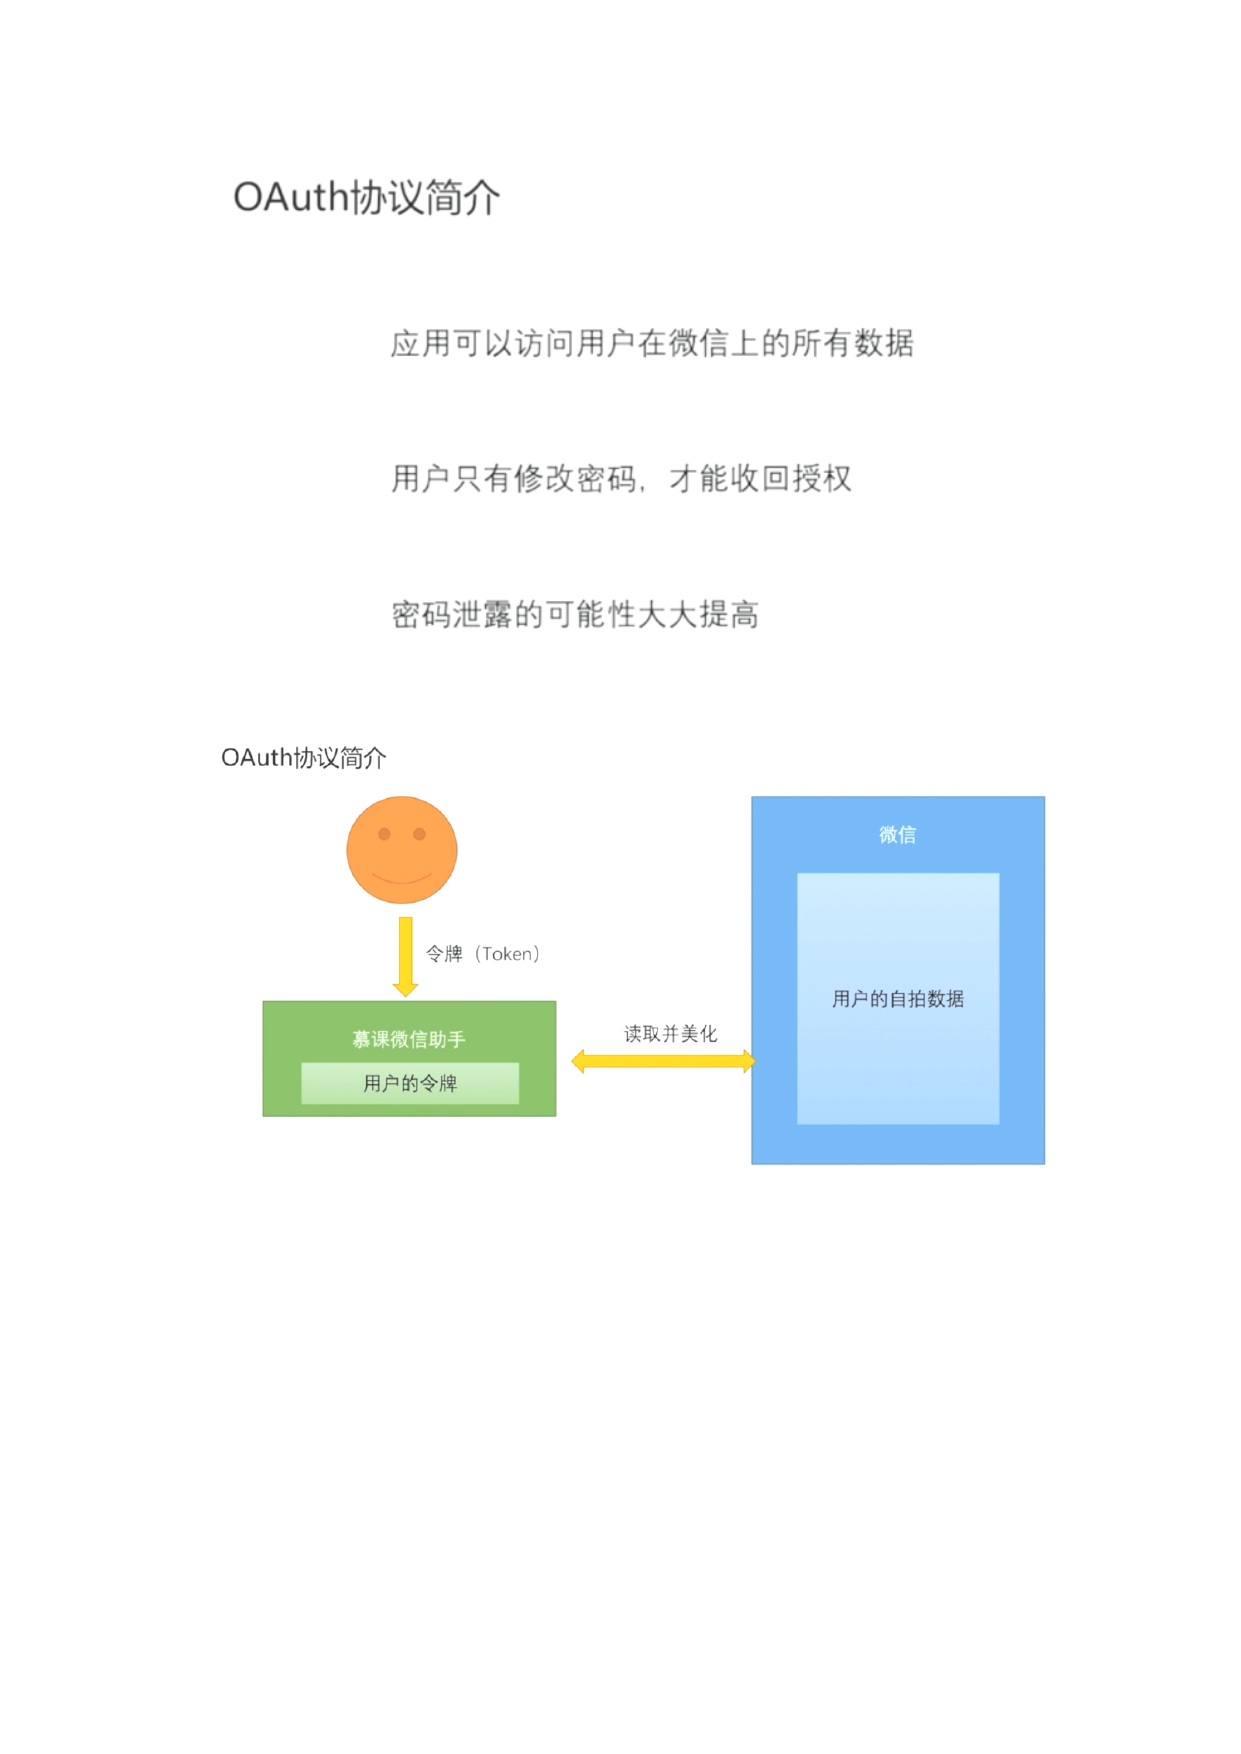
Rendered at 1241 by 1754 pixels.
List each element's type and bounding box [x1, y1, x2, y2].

picture [187, 162, 1052, 712]
picture [187, 714, 1052, 1170]
